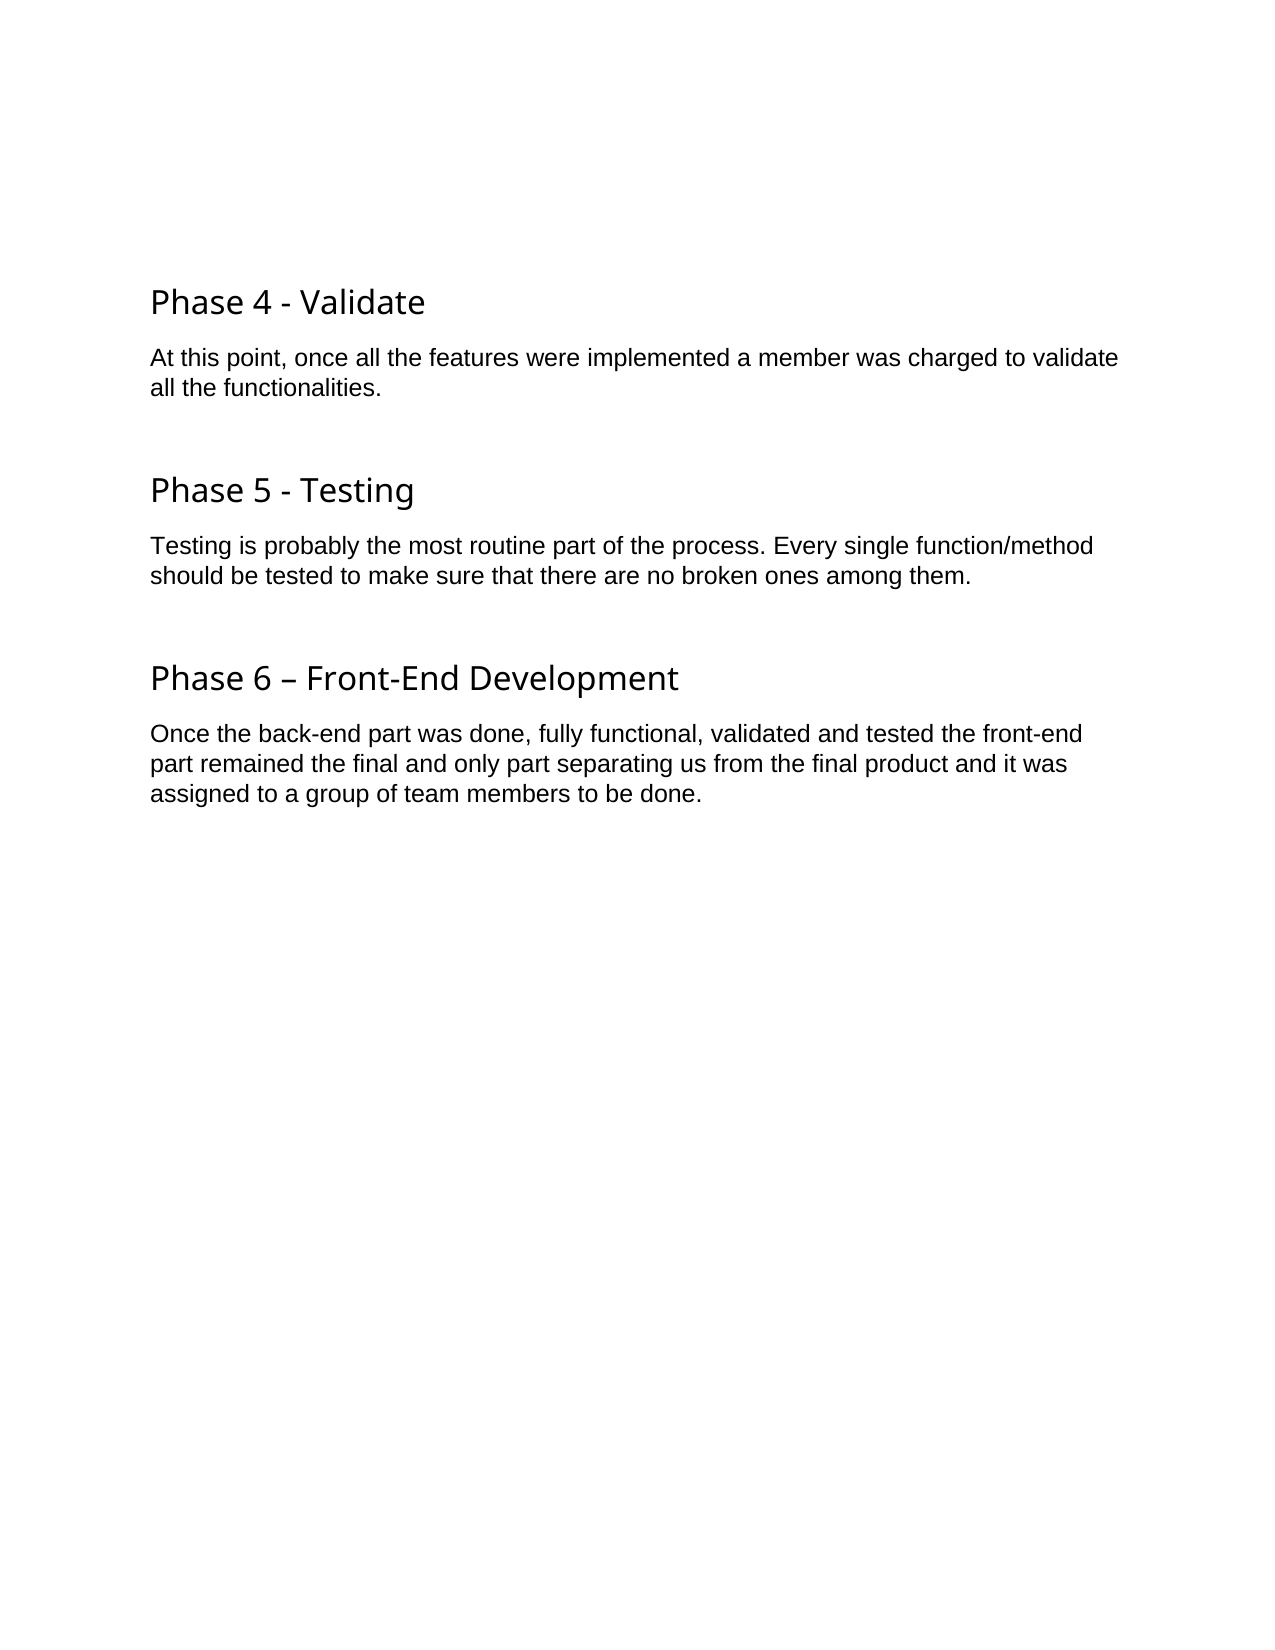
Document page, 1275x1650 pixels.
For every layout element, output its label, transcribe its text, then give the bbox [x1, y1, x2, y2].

text Phase 4 - Validate [150, 278, 1125, 324]
text At this point, once all the features were implemented a member was charged to validate all the functionalities. [150, 343, 1125, 402]
text Phase 5 - Testing [150, 466, 1125, 512]
text Once the back-end part was done, fully functional, validated and tested the front-end part remained the final and only part separating us from the final product and it was assigned to a group of team members to be done. [150, 719, 1125, 808]
text Testing is probably the most routine part of the process. Every single function/method should be tested to make sure that there are no broken ones among them. [150, 531, 1125, 589]
text Phase 6 – Front-End Development [150, 654, 1125, 700]
